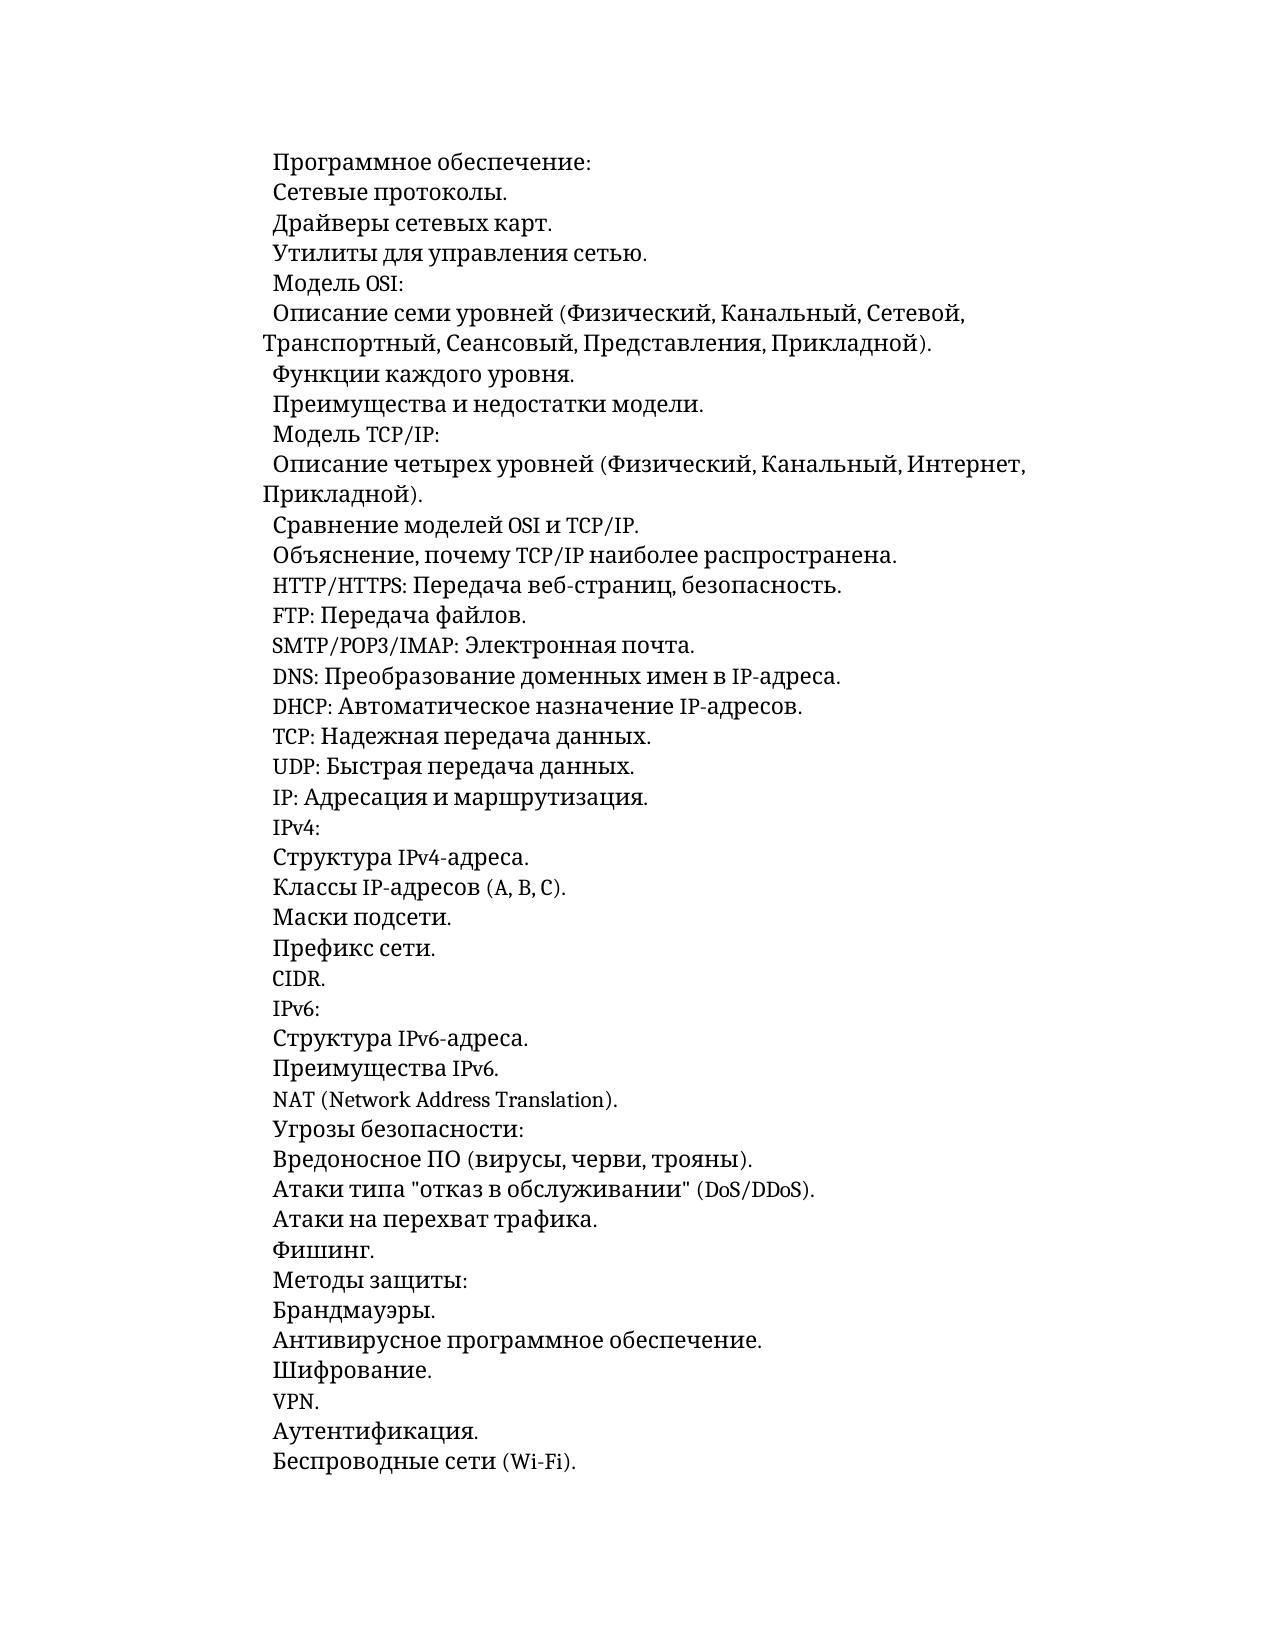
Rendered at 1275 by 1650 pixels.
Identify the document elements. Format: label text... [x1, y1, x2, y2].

list Антивирусное программное обеспечение. [262, 1328, 1087, 1354]
list NAT (Network Address Translation). [262, 1086, 1087, 1113]
list Объяснение, почему TCP/IP наиболее распространена. [262, 543, 1087, 569]
list Описание семи уровней (Физический, Канальный, Сетевой, Транспортный, Сеансовый, Представления, Прикладной). [262, 301, 1087, 358]
list Атаки на перехват трафика. [262, 1207, 1087, 1234]
list Структура IPv6-адреса. [262, 1026, 1087, 1052]
list Аутентификация. [262, 1419, 1087, 1445]
list Префикс сети. [262, 935, 1087, 962]
list Преимущества IPv6. [262, 1056, 1087, 1083]
list Классы IP-адресов (A, B, C). [262, 875, 1087, 901]
list Методы защиты: [262, 1268, 1087, 1294]
list Атаки типа "отказ в обслуживании" (DoS/DDoS). [262, 1177, 1087, 1203]
list Вредоносное ПО (вирусы, черви, трояны). [262, 1147, 1087, 1173]
list IPv4: [262, 814, 1087, 841]
list HTTP/HTTPS: Передача веб-страниц, безопасность. [262, 573, 1087, 599]
list Брандмауэры. [262, 1298, 1087, 1324]
list Шифрование. [262, 1358, 1087, 1385]
list SMTP/POP3/IMAP: Электронная почта. [262, 633, 1087, 660]
list Фишинг. [262, 1237, 1087, 1264]
list UDP: Быстрая передача данных. [262, 754, 1087, 781]
list IPv6: [262, 996, 1087, 1022]
list Преимущества и недостатки модели. [262, 392, 1087, 418]
list Беспроводные сети (Wi-Fi). [262, 1449, 1087, 1475]
list Описание четырех уровней (Физический, Канальный, Интернет, Прикладной). [262, 452, 1087, 509]
list Драйверы сетевых карт. [262, 210, 1087, 237]
list TCP: Надежная передача данных. [262, 724, 1087, 750]
list Функции каждого уровня. [262, 361, 1087, 388]
list VPN. [262, 1388, 1087, 1415]
list Программное обеспечение: [262, 150, 1087, 176]
list Структура IPv4-адреса. [262, 845, 1087, 871]
list FTP: Передача файлов. [262, 603, 1087, 629]
list Угрозы безопасности: [262, 1117, 1087, 1143]
list Утилиты для управления сетью. [262, 241, 1087, 267]
list Модель OSI: [262, 271, 1087, 297]
list CIDR. [262, 966, 1087, 992]
list DNS: Преобразование доменных имен в IP-адреса. [262, 663, 1087, 690]
list Модель TCP/IP: [262, 422, 1087, 448]
list Сетевые протоколы. [262, 180, 1087, 207]
list Маски подсети. [262, 905, 1087, 932]
list DHCP: Автоматическое назначение IP-адресов. [262, 694, 1087, 720]
list IP: Адресация и маршрутизация. [262, 784, 1087, 811]
list Сравнение моделей OSI и TCP/IP. [262, 512, 1087, 539]
